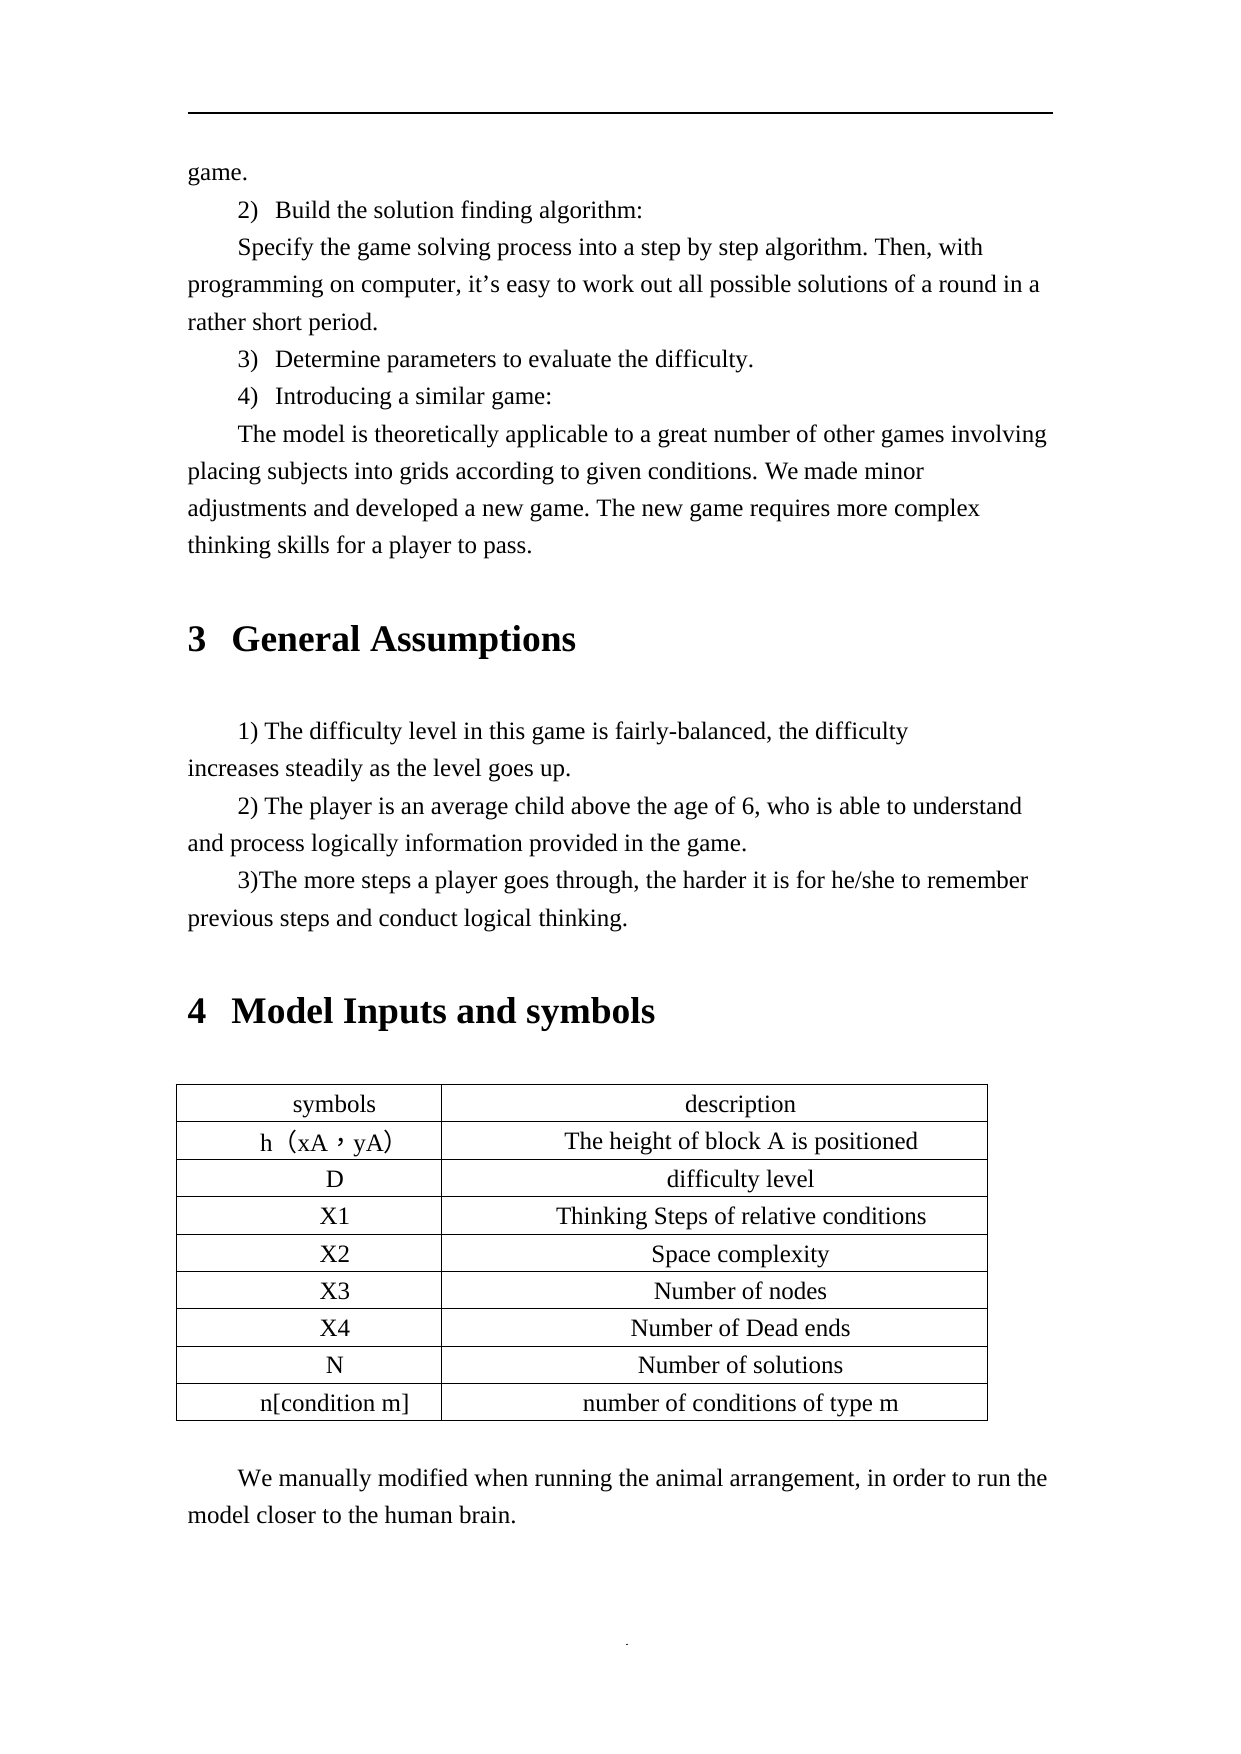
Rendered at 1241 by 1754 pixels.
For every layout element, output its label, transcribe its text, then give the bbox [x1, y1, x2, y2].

list Introducing a similar game: [237, 381, 1240, 410]
table_cell X2 [177, 1235, 441, 1271]
table_cell number of conditions of type m [442, 1384, 987, 1420]
table_cell Space complexity [442, 1235, 987, 1271]
text We manually modified when running the animal arrangement, in order to run the model closer to the human brain. [187, 1463, 1058, 1529]
table_cell D [177, 1160, 441, 1196]
table_header description [442, 1085, 987, 1121]
list The player is an average child above the age of 6, who is able to understand and process logically information provided in the game. [187, 791, 1022, 857]
subtitle Model Inputs and symbols [187, 988, 1240, 1032]
table_cell The height of block A is positioned [442, 1122, 987, 1159]
list Determine parameters to evaluate the difficulty. [237, 344, 1240, 373]
list The difficulty level in this game is fairly-balanced, the difficulty increases steadily as the level goes up. [187, 716, 1006, 782]
list The more steps a player goes through, the harder it is for he/she to remember previous steps and conduct logical thinking. [187, 865, 1028, 931]
text The model is theoretically applicable to a great number of other games involving placing subjects into grids according to given conditions. We made minor adjustments and developed a new game. The new game requires more complex thinking skills for a player to pass. [187, 419, 1049, 559]
table_cell N [177, 1347, 441, 1383]
table_cell Thinking Steps of relative conditions [442, 1197, 987, 1233]
table_cell h（xA，yA） [177, 1122, 441, 1159]
table_cell Number of solutions [442, 1347, 987, 1383]
text game. [187, 157, 1240, 186]
table_cell difficulty level [442, 1160, 987, 1196]
subtitle General Assumptions [187, 616, 1240, 659]
table_cell Number of Dead ends [442, 1309, 987, 1346]
table_cell X3 [177, 1272, 441, 1308]
list Build the solution finding algorithm: [237, 195, 1240, 223]
table_header symbols [177, 1085, 441, 1121]
table_cell n[condition m] [177, 1384, 441, 1420]
text Specify the game solving process into a step by step algorithm. Then, with programming on computer, it’s easy to work out all possible solutions of a round in a rather short period. [187, 232, 1058, 336]
table_cell X1 [177, 1197, 441, 1233]
table_cell X4 [177, 1309, 441, 1346]
table_cell Number of nodes [442, 1272, 987, 1308]
